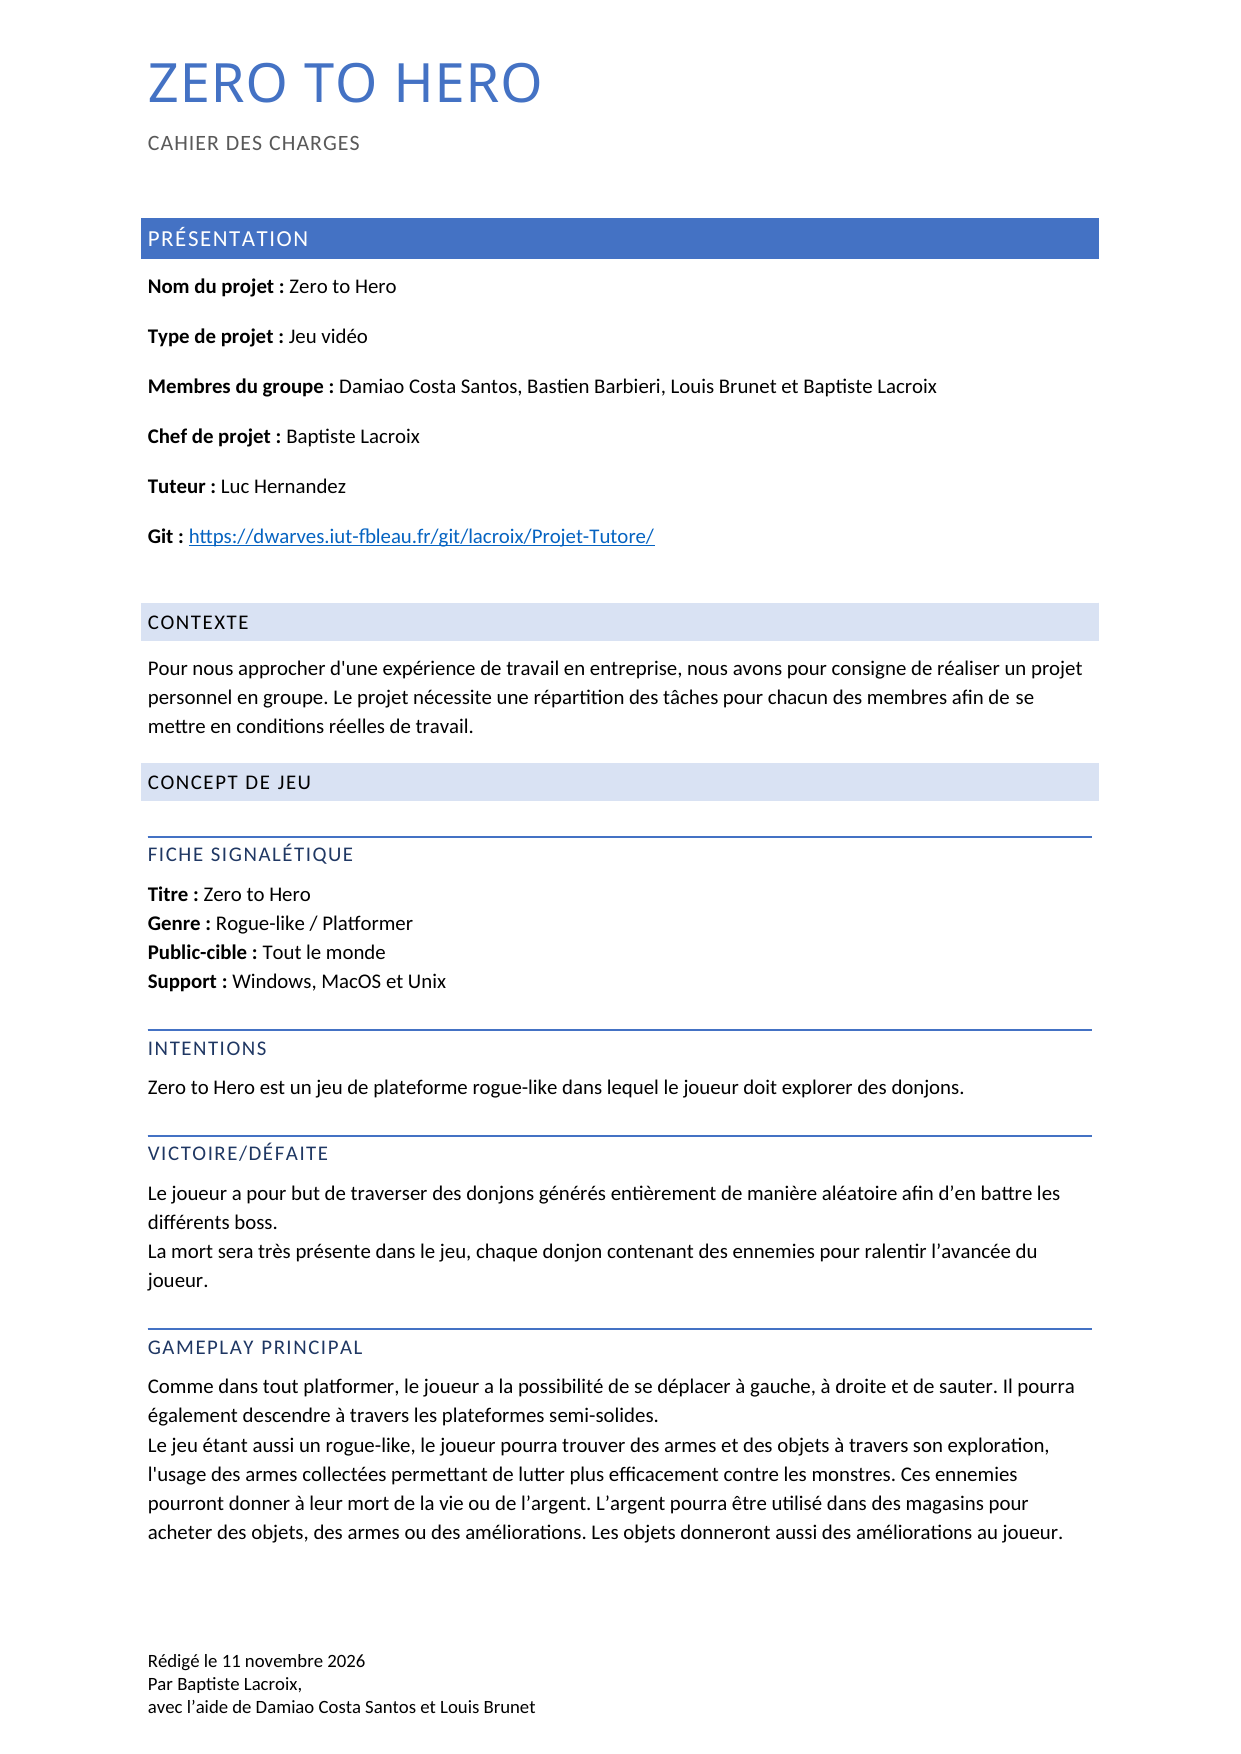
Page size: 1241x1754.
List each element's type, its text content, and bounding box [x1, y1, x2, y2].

text Chef de projet : Baptiste Lacroix [148, 423, 1092, 449]
text Pour nous approcher d'une expérience de travail en entreprise, nous avons pour consigne de réaliser un projet personnel en groupe. Le projet nécessite une répartition des tâches pour chacun des membres afin de se mettre en conditions réelles de travail. [148, 655, 1092, 738]
subtitle Contexte [148, 609, 1092, 634]
subtitle concept de jeu [148, 769, 1092, 795]
text Titre : Zero to Hero Genre : Rogue-like / Platformer Public-cible : Tout le monde Support : Windows, MacOS et Unix [148, 881, 1092, 994]
text Comme dans tout platformer, le joueur a la possibilité de se déplacer à gauche, à droite et de sauter. Il pourra également descendre à travers les plateformes semi-solides. Le jeu étant aussi un rogue-like, le joueur pourra trouver des armes et des objets à travers son exploration, l'usage des armes collectées permettant de lutter plus efficacement contre les monstres. Ces ennemies pourront donner à leur mort de la vie ou de l’argent. L’argent pourra être utilisé dans des magasins pour acheter des objets, des armes ou des améliorations. Les objets donneront aussi des améliorations au joueur. [148, 1373, 1092, 1545]
subtitle Gameplay principal [148, 1330, 1092, 1359]
subtitle fiche signalétique [148, 838, 1092, 867]
text Tuteur : Luc Hernandez [148, 473, 1092, 499]
subtitle Intentions [148, 1031, 1092, 1060]
subtitle Présentation [148, 225, 1092, 253]
text Type de projet : Jeu vidéo [148, 323, 1092, 349]
text Le joueur a pour but de traverser des donjons générés entièrement de manière aléatoire afin d’en battre les différents boss. La mort sera très présente dans le jeu, chaque donjon contenant des ennemies pour ralentir l’avancée du joueur. [148, 1180, 1092, 1293]
subtitle Victoire/défaite [148, 1137, 1092, 1166]
text Git : https://dwarves.iut-fbleau.fr/git/lacroix/Projet-Tutore/ [148, 523, 1092, 578]
text Nom du projet : Zero to Hero [148, 273, 1092, 299]
text Zero to Hero est un jeu de plateforme rogue-like dans lequel le joueur doit explorer des donjons. [148, 1074, 1092, 1100]
text Membres du groupe : Damiao Costa Santos, Bastien Barbieri, Louis Brunet et Baptiste Lacroix [148, 373, 1092, 399]
